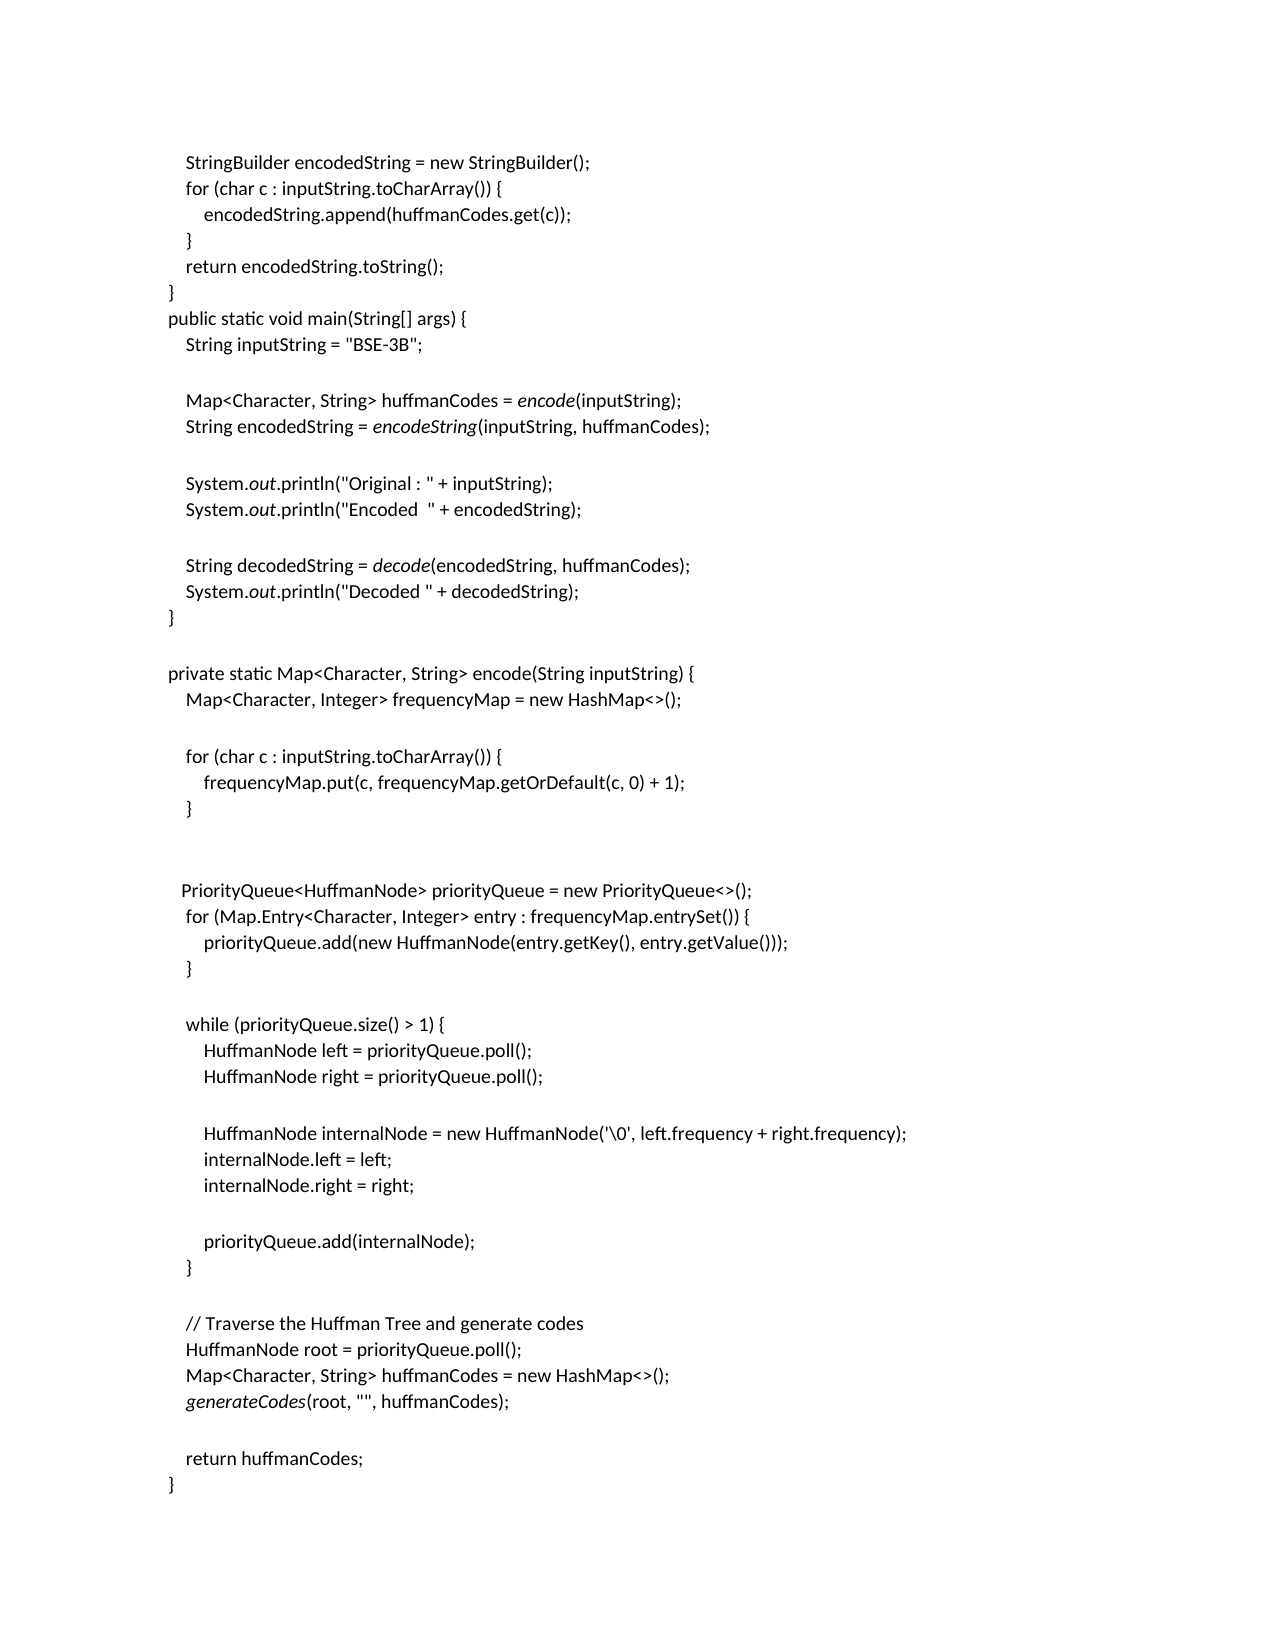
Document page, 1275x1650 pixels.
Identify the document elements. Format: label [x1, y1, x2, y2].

text [150, 150, 1125, 1496]
